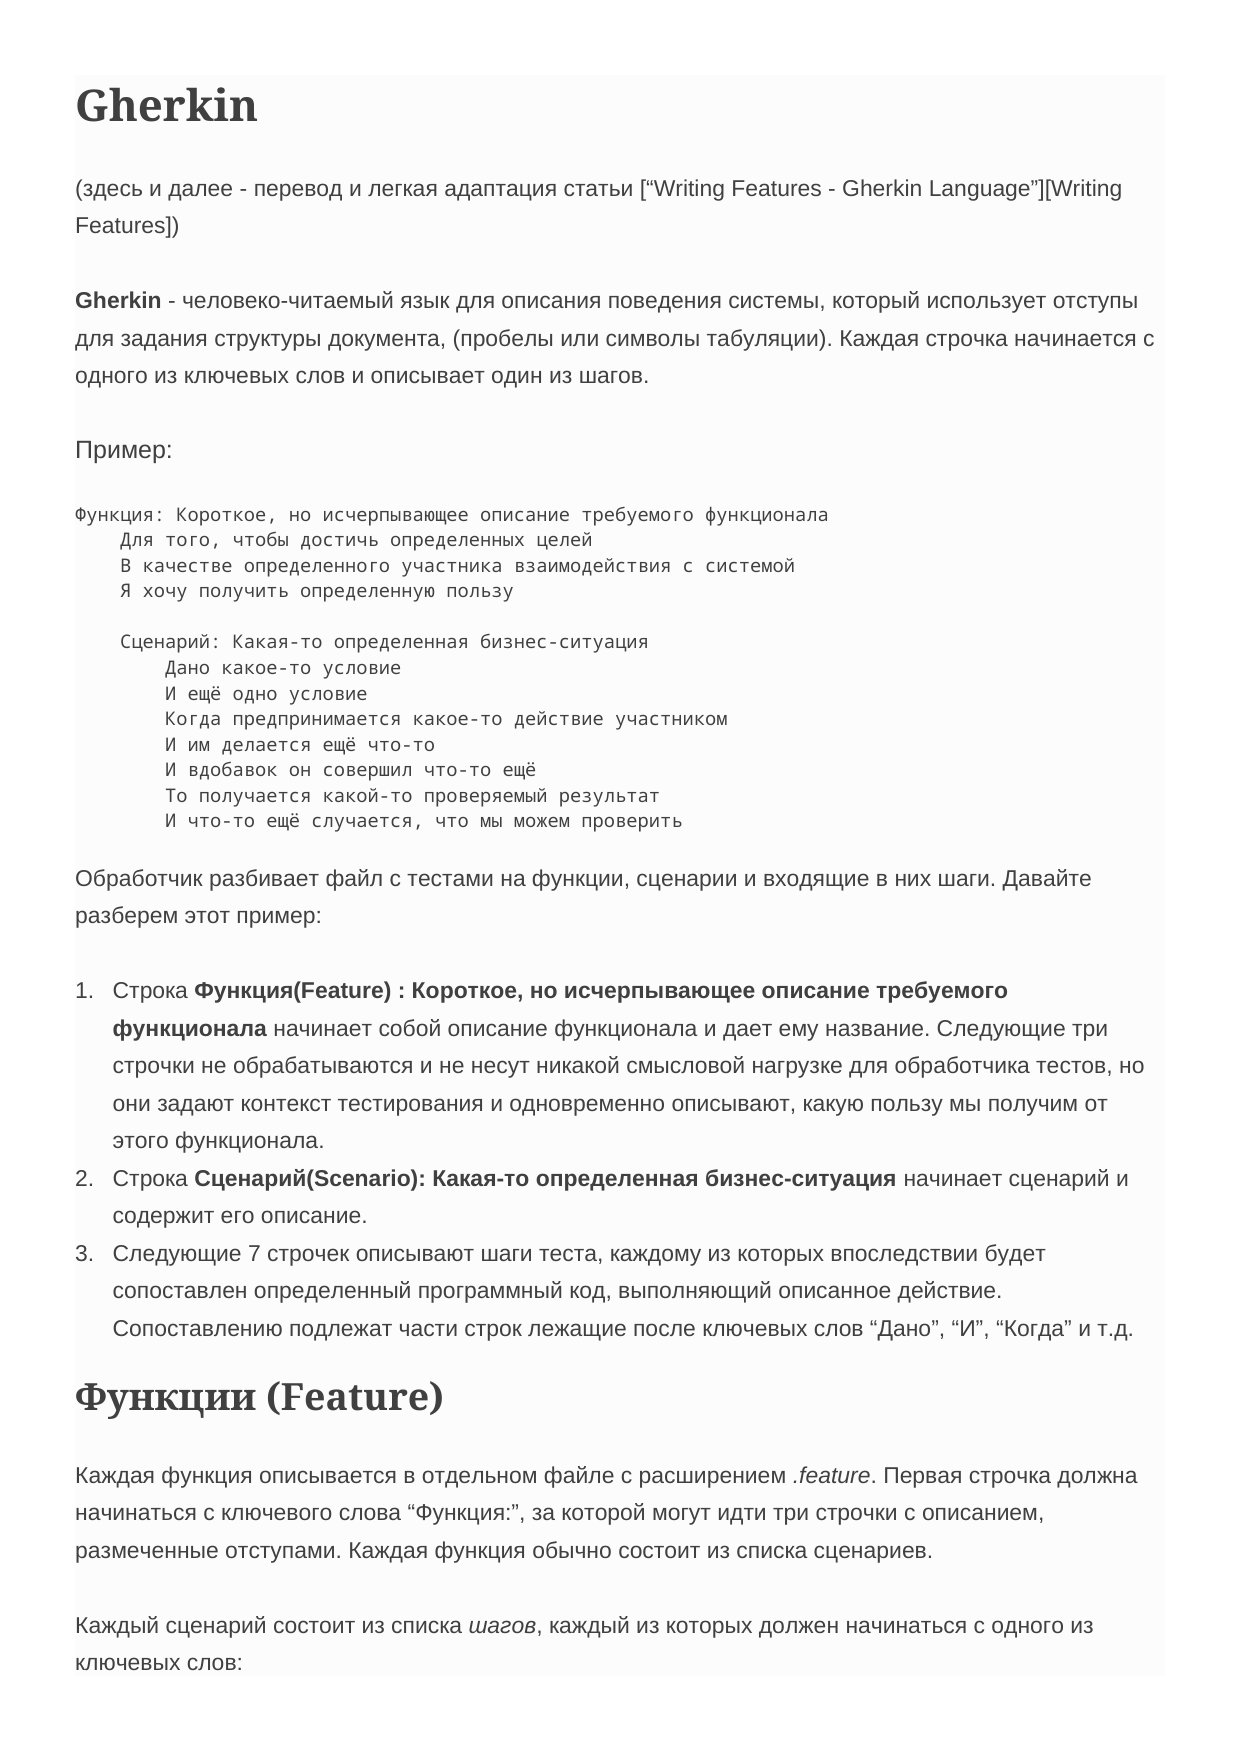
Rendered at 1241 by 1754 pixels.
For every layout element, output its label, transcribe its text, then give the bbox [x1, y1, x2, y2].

list Строка Сценарий(Scenario): Какая-то определенная бизнес-ситуация начинает сценарий и содержит его описание. [75, 1154, 1165, 1229]
text В качестве определенного участника взаимодействия с системой [75, 552, 1165, 578]
list Строка Функция(Feature) : Короткое, но исчерпывающее описание требуемого функционала начинает собой описание функционала и дает ему название. Следующие три строчки не обрабатываются и не несут никакой смысловой нагрузке для обработчика тестов, но они задают контекст тестирования и одновременно описывают, какую пользу мы получим от этого функционала. [75, 966, 1165, 1154]
text Gherkin - человеко-читаемый язык для описания поведения системы, который использует отступы для задания структуры документа, (пробелы или символы табуляции). Каждая строчка начинается с одного из ключевых слов и описывает один из шагов. [75, 276, 1165, 389]
text И вдобавок он совершил что-то ещё [75, 756, 1165, 782]
text Функции (Feature) [75, 1371, 1165, 1422]
text Каждая функция описывается в отдельном файле с расширением .feature. Первая строчка должна начинаться с ключевого слова “Функция:”, за которой могут идти три строчки с описанием, размеченные отступами. Каждая функция обычно состоит из списка сценариев. [75, 1451, 1165, 1563]
text Когда предпринимается какое-то действие участником [75, 705, 1165, 731]
text Для того, чтобы достичь определенных целей [75, 527, 1165, 552]
text И им делается ещё что-то [75, 731, 1165, 756]
text Каждый сценарий состоит из списка шагов, каждый из которых должен начинаться с одного из ключевых слов: [75, 1601, 1165, 1676]
text Дано какое-то условие [75, 654, 1165, 680]
text Обработчик разбивает файл с тестами на функции, сценарии и входящие в них шаги. Давайте разберем этот пример: [75, 854, 1165, 929]
text То получается какой-то проверяемый результат [75, 782, 1165, 807]
text И ещё одно условие [75, 680, 1165, 705]
text Сценарий: Какая-то определенная бизнес-ситуация [75, 629, 1165, 654]
text И что-то ещё случается, что мы можем проверить [75, 807, 1165, 833]
text Пример: [75, 426, 1165, 464]
text Gherkin [75, 75, 1165, 134]
text (здесь и далее - перевод и легкая адаптация статьи [“Writing Features - Gherkin Language”][Writing Features]) [75, 164, 1165, 239]
list Следующие 7 строчек описывают шаги теста, каждому из которых впоследствии будет сопоставлен определенный программный код, выполняющий описанное действие. Сопоставлению подлежат части строк лежащие после ключевых слов “Дано”, “И”, “Когда” и т.д. [75, 1229, 1165, 1341]
text Я хочу получить определенную пользу [75, 578, 1165, 603]
text Функция: Короткое, но исчерпывающее описание требуемого функционала [75, 501, 1165, 527]
